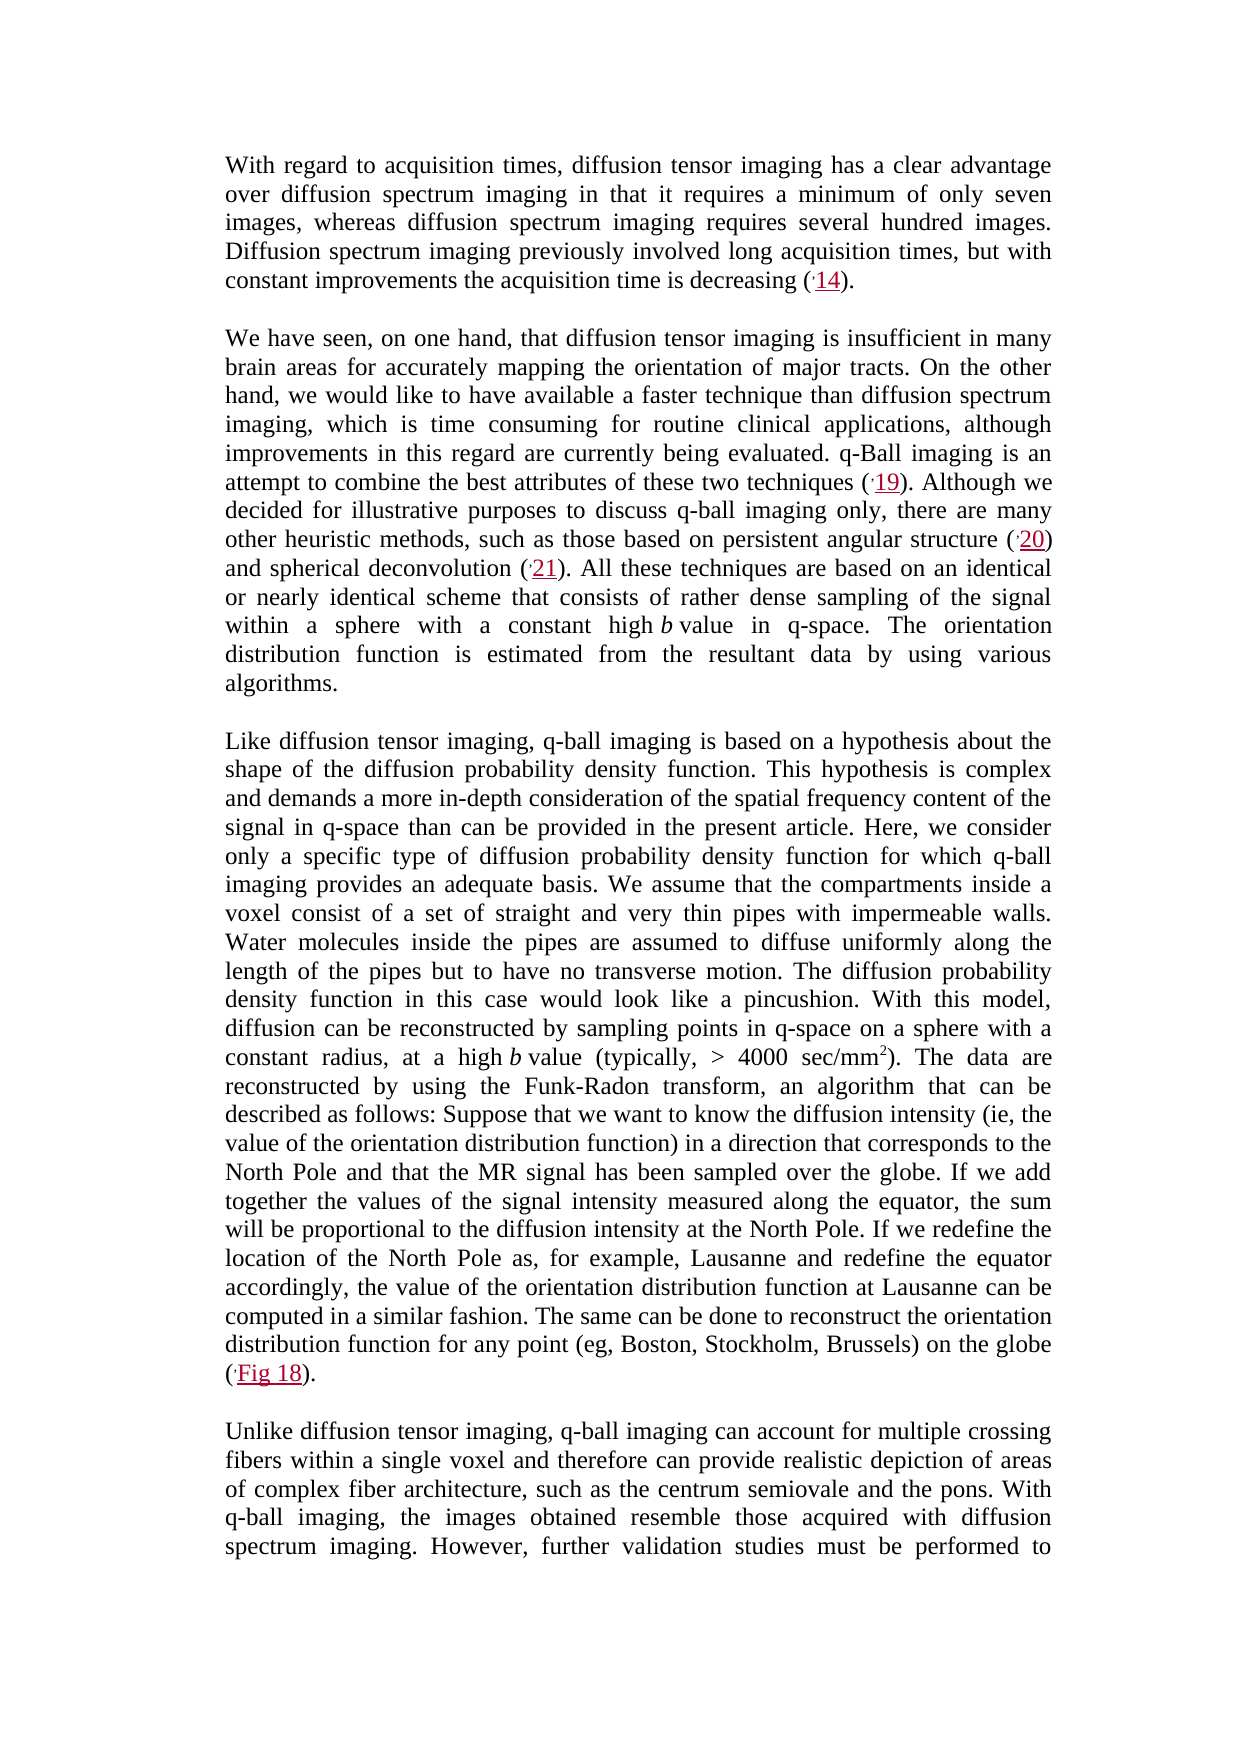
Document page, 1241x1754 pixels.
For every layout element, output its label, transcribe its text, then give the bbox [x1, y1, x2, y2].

text Like diffusion tensor imaging, q-ball imaging is based on a hypothesis about the shape of the diffusion probability density function. This hypothesis is complex and demands a more in-depth consideration of the spatial frequency content of the signal in q-space than can be provided in the present article. Here, we consider only a specific type of diffusion probability density function for which q-ball imaging provides an adequate basis. We assume that the compartments inside a voxel consist of a set of straight and very thin pipes with impermeable walls. Water molecules inside the pipes are assumed to diffuse uniformly along the length of the pipes but to have no transverse motion. The diffusion probability density function in this case would look like a pincushion. With this model, diffusion can be reconstructed by sampling points in q-space on a sphere with a constant radius, at a high b value (typically, > 4000 sec/mm2). The data are reconstructed by using the Funk-Radon transform, an algorithm that can be described as follows: Suppose that we want to know the diffusion intensity (ie, the value of the orientation distribution function) in a direction that corresponds to the North Pole and that the MR signal has been sampled over the globe. If we add together the values of the signal intensity measured along the equator, the sum will be proportional to the diffusion intensity at the North Pole. If we redefine the location of the North Pole as, for example, Lausanne and redefine the equator accordingly, the value of the orientation distribution function at Lausanne can be computed in a similar fashion. The same can be done to reconstruct the orientation distribution function for any point (eg, Boston, Stockholm, Brussels) on the globe (,Fig 18). [225, 726, 1053, 1387]
text We have seen, on one hand, that diffusion tensor imaging is insufficient in many brain areas for accurately mapping the orientation of major tracts. On the other hand, we would like to have available a faster technique than diffusion spectrum imaging, which is time consuming for routine clinical applications, although improvements in this regard are currently being evaluated. q-Ball imaging is an attempt to combine the best attributes of these two techniques (,19). Although we decided for illustrative purposes to discuss q-ball imaging only, there are many other heuristic methods, such as those based on persistent angular structure (,20) and spherical deconvolution (,21). All these techniques are based on an identical or nearly identical scheme that consists of rather dense sampling of the signal within a sphere with a constant high b value in q-space. The orientation distribution function is estimated from the resultant data by using various algorithms. [225, 323, 1053, 697]
text With regard to acquisition times, diffusion tensor imaging has a clear advantage over diffusion spectrum imaging in that it requires a minimum of only seven images, whereas diffusion spectrum imaging requires several hundred images. Diffusion spectrum imaging previously involved long acquisition times, but with constant improvements the acquisition time is decreasing (,14). [225, 150, 1053, 294]
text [225, 1416, 1053, 1560]
